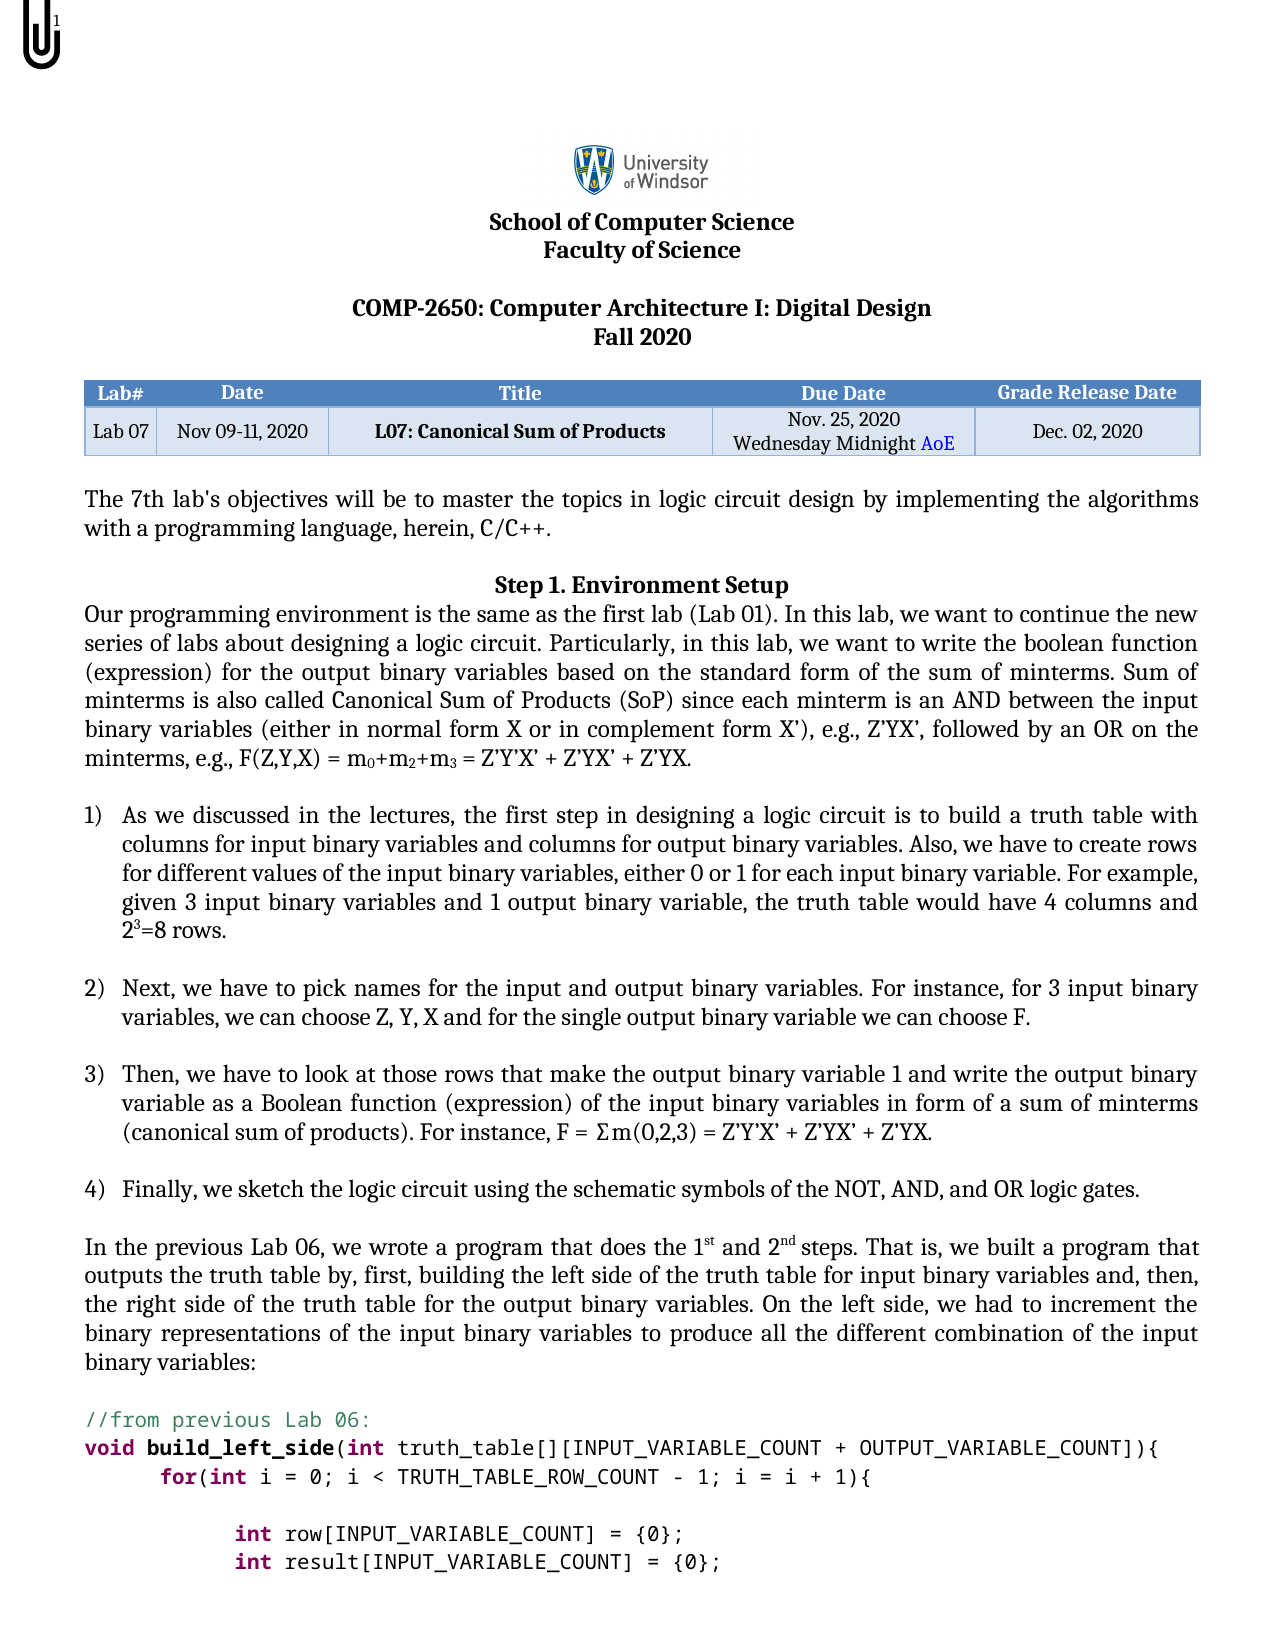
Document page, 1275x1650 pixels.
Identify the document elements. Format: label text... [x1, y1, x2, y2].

text Fall 2020 [84, 322, 1200, 351]
table_cell Lab 07 [86, 408, 156, 455]
text void build_left_side(int truth_table[][INPUT_VARIABLE_COUNT + OUTPUT_VARIABLE_COUNT]){ [84, 1433, 1200, 1462]
text The 7th lab's objectives will be to master the topics in logic circuit design by implementing the algorithms with a programming language, herein, C/C++. [84, 485, 1200, 543]
text In the previous Lab 06, we wrote a program that does the 1st and 2nd steps. That is, we built a program that outputs the truth table by, first, building the left side of the truth table for input binary variables and, then, the right side of the truth table for the output binary variables. On the left side, we had to increment the binary representations of the input binary variables to produce all the different combination of the input binary variables: [84, 1233, 1200, 1376]
table_cell L07: Canonical Sum of Products [329, 408, 712, 455]
table_header Lab# [86, 381, 156, 406]
table_header Date [157, 381, 328, 406]
list Next, we have to pick names for the input and output binary variables. For instance, for 3 input binary variables, we can choose Z, Y, X and for the single output binary variable we can choose F. [84, 974, 1200, 1031]
picture [526, 131, 758, 208]
text Step 1. Environment Setup [84, 571, 1200, 600]
table_header Grade Release Date [976, 381, 1199, 406]
table_header Due Date [713, 381, 974, 406]
text for(int i = 0; i < TRUTH_TABLE_ROW_COUNT - 1; i = i + 1){ [159, 1462, 1200, 1490]
table_cell Nov. 25, 2020 Wednesday Midnight AoE [713, 408, 974, 455]
text //from previous Lab 06: [84, 1405, 1200, 1433]
text Faculty of Science [84, 236, 1200, 265]
table_cell Dec. 02, 2020 [976, 408, 1199, 455]
list Finally, we sketch the logic circuit using the schematic symbols of the NOT, AND, and OR logic gates. [84, 1175, 1200, 1204]
list As we discussed in the lectures, the first step in designing a logic circuit is to build a truth table with columns for input binary variables and columns for output binary variables. Also, we have to create rows for different values of the input binary variables, either 0 or 1 for each input binary variable. For example, given 3 input binary variables and 1 output binary variable, the truth table would have 4 columns and 23=8 rows. [84, 801, 1200, 945]
picture [0, 0, 88, 75]
text int result[INPUT_VARIABLE_COUNT] = {0}; [159, 1547, 1200, 1576]
text School of Computer Science [84, 207, 1200, 236]
text COMP-2650: Computer Architecture I: Digital Design [84, 294, 1200, 322]
table_header Title [329, 381, 712, 406]
text int row[INPUT_VARIABLE_COUNT] = {0}; [159, 1519, 1200, 1547]
text Our programming environment is the same as the first lab (Lab 01). In this lab, we want to continue the new series of labs about designing a logic circuit. Particularly, in this lab, we want to write the boolean function (expression) for the output binary variables based on the standard form of the sum of minterms. Sum of minterms is also called Canonical Sum of Products (SoP) since each minterm is an AND between the input binary variables (either in normal form X or in complement form X’), e.g., Z’YX’, followed by an OR on the minterms, e.g., F(Z,Y,X) = m0+m2+m3 = Z’Y’X’ + Z’YX’ + Z’YX. [84, 600, 1200, 773]
table_cell Nov 09-11, 2020 [157, 408, 328, 455]
list Then, we have to look at those rows that make the output binary variable 1 and write the output binary variable as a Boolean function (expression) of the input binary variables in form of a sum of minterms (canonical sum of products). For instance, F = ∑m(0,2,3) = Z’Y’X’ + Z’YX’ + Z’YX. [84, 1060, 1200, 1146]
